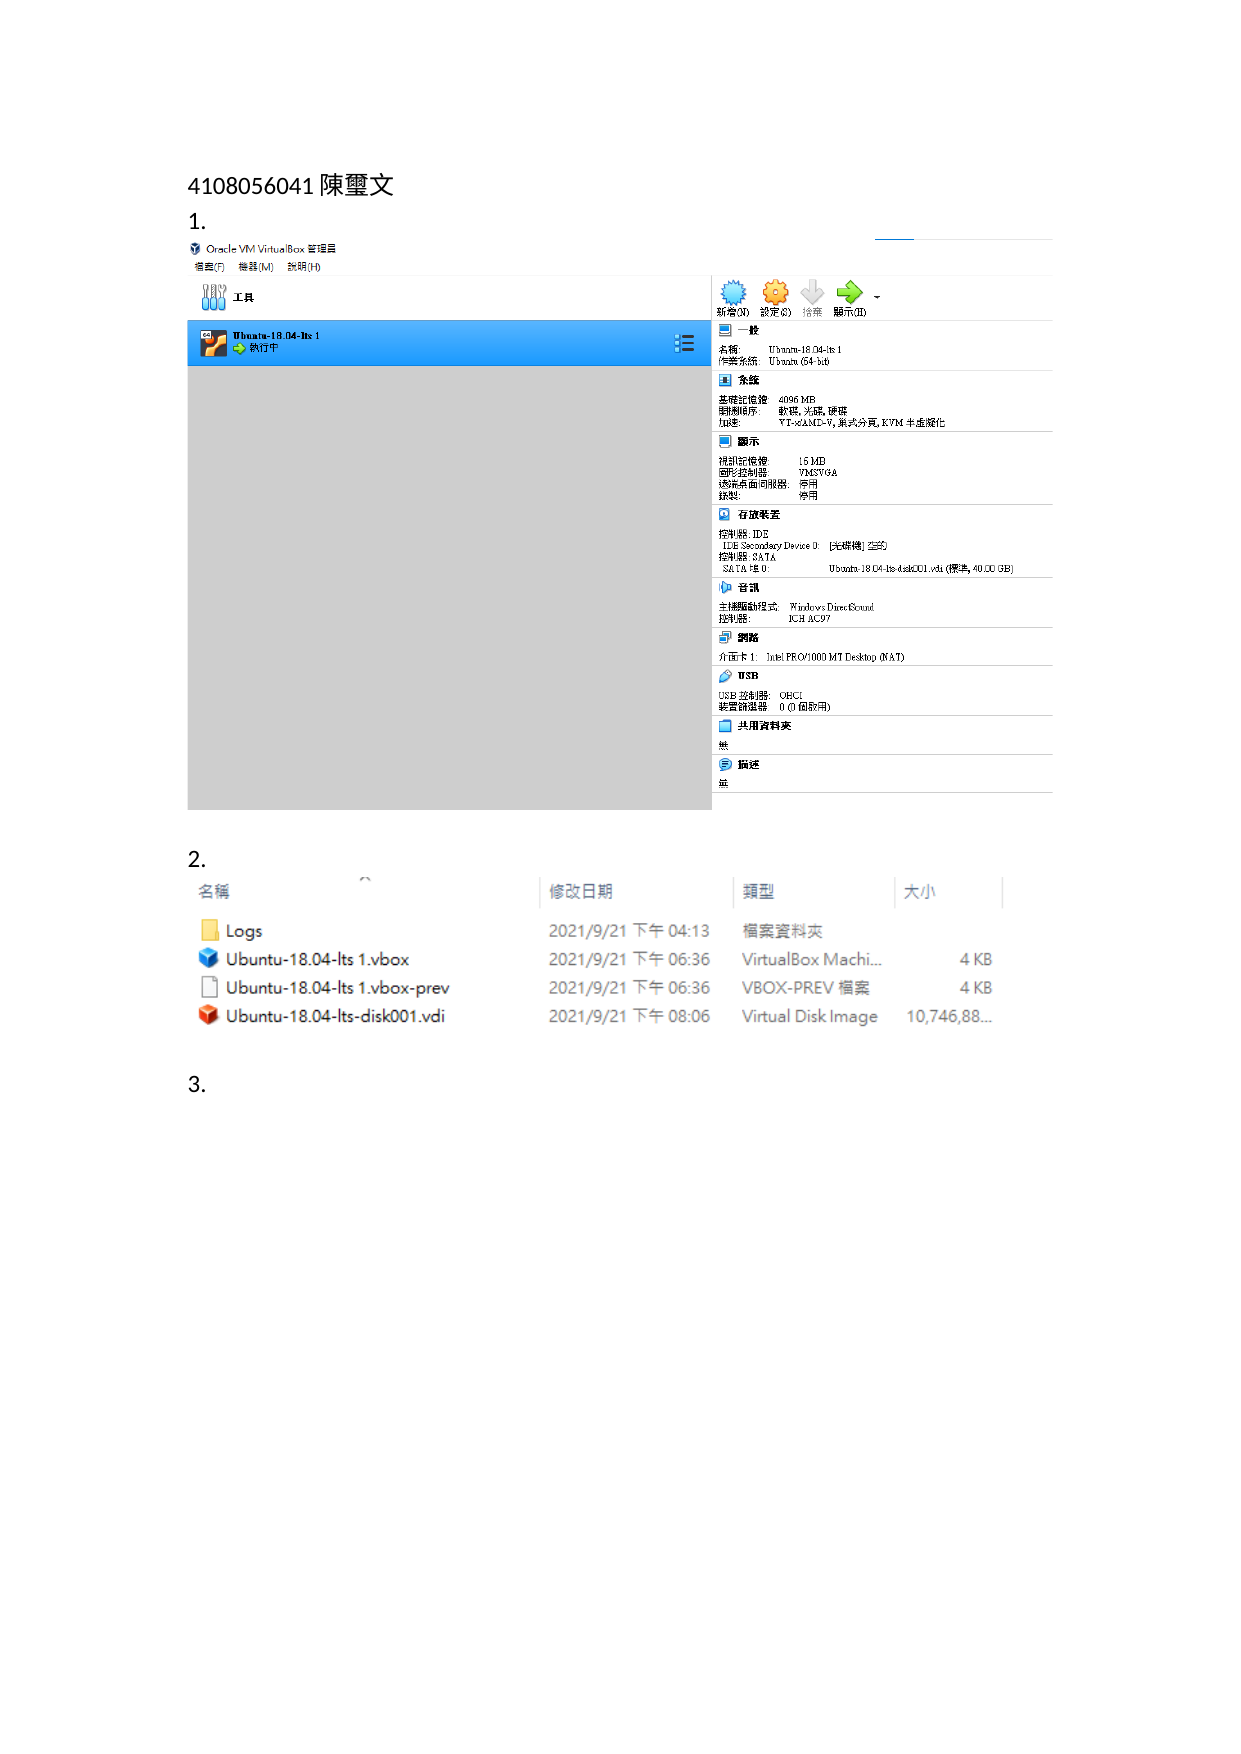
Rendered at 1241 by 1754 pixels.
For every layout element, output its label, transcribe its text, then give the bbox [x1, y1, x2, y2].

text 3. [187, 1064, 1053, 1102]
picture [187, 877, 1053, 1052]
picture [187, 239, 1053, 810]
text 4108056041陳璽文 [187, 164, 1053, 202]
text 1. [187, 202, 1053, 239]
text 2. [187, 839, 1053, 877]
